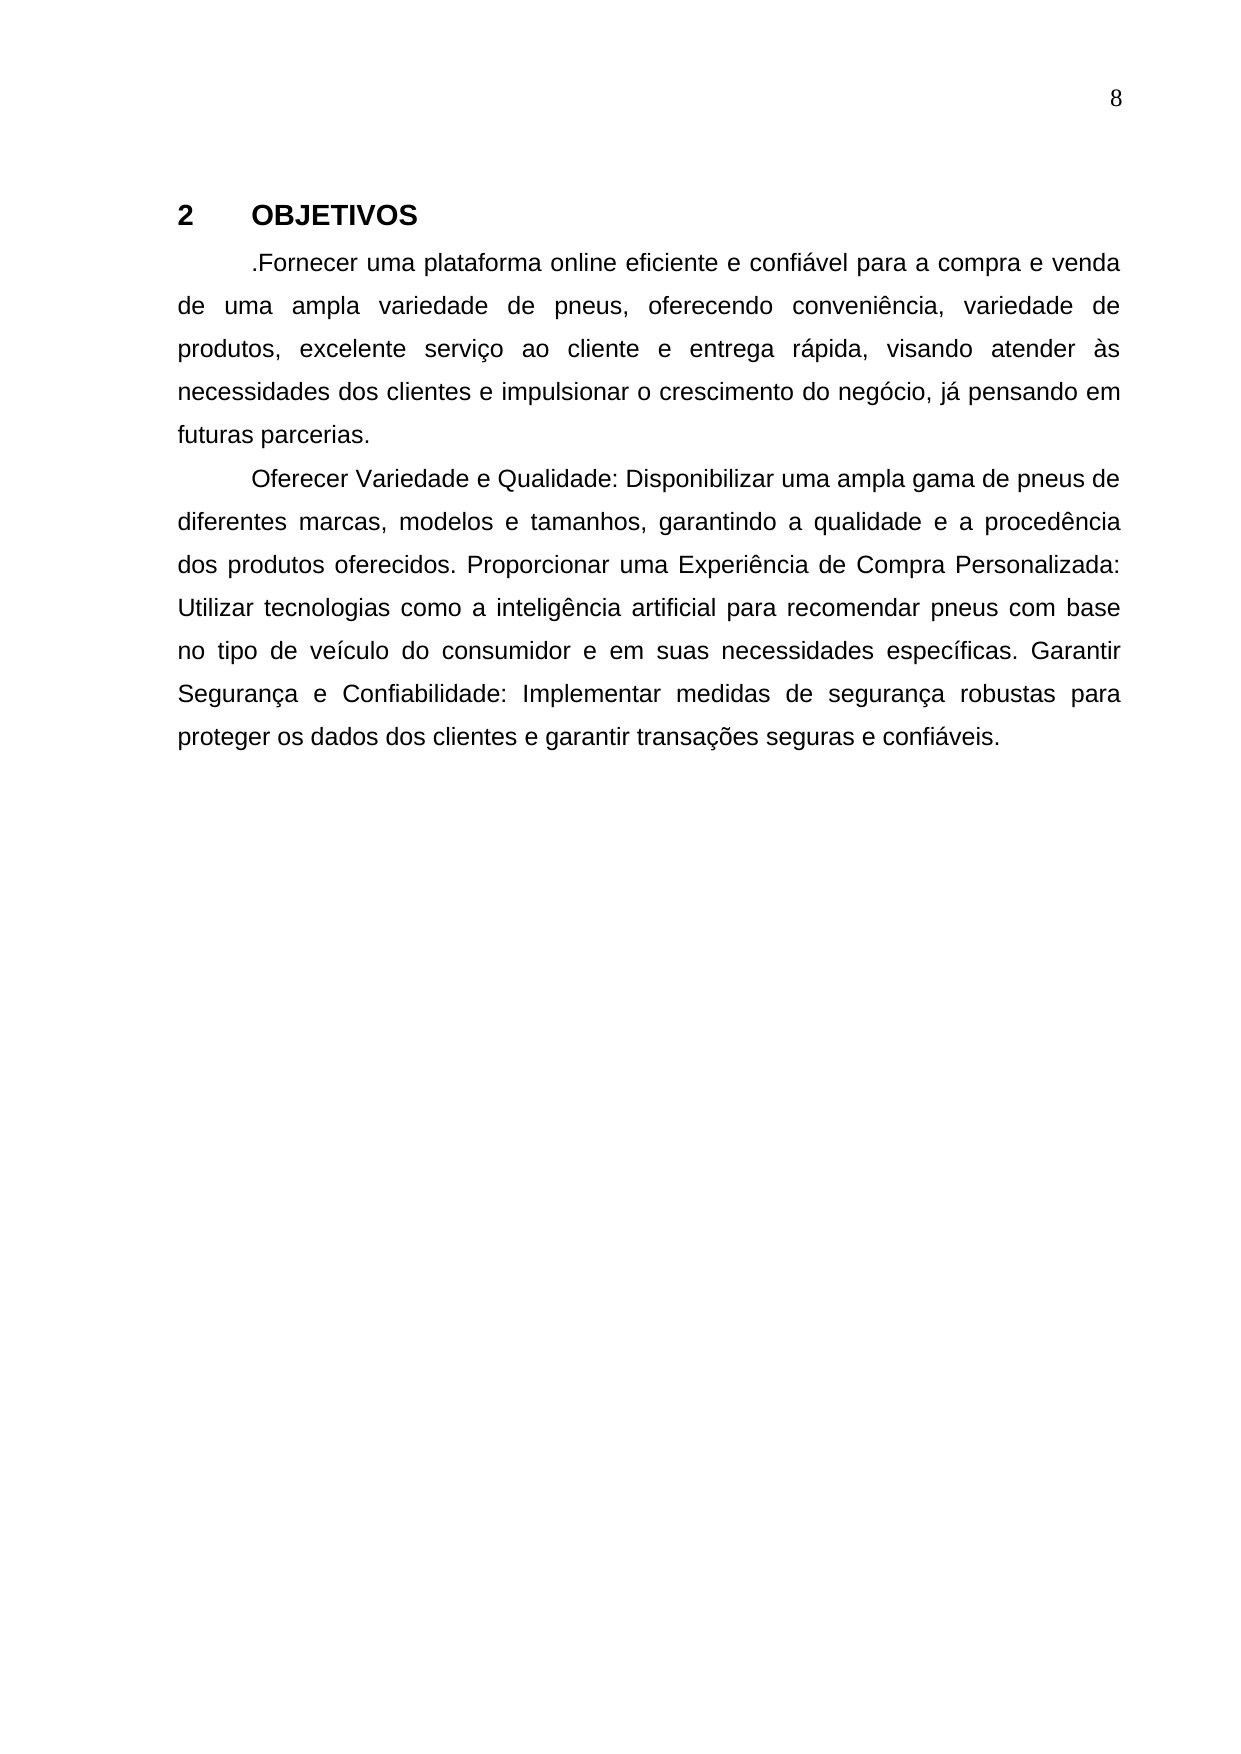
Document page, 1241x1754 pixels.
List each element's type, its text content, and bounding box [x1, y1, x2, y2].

text .Fornecer uma plataforma online eficiente e confiável para a compra e venda de uma ampla variedade de pneus, oferecendo conveniência, variedade de produtos, excelente serviço ao cliente e entrega rápida, visando atender às necessidades dos clientes e impulsionar o crescimento do negócio, já pensando em futuras parcerias. [177, 248, 1122, 449]
subtitle 2 OBJETIVOS [177, 198, 1122, 231]
text Oferecer Variedade e Qualidade: Disponibilizar uma ampla gama de pneus de diferentes marcas, modelos e tamanhos, garantindo a qualidade e a procedência dos produtos oferecidos. Proporcionar uma Experiência de Compra Personalizada: Utilizar tecnologias como a inteligência artificial para recomendar pneus com base no tipo de veículo do consumidor e em suas necessidades específicas. Garantir Segurança e Confiabilidade: Implementar medidas de segurança robustas para proteger os dados dos clientes e garantir transações seguras e confiáveis. [177, 463, 1122, 751]
